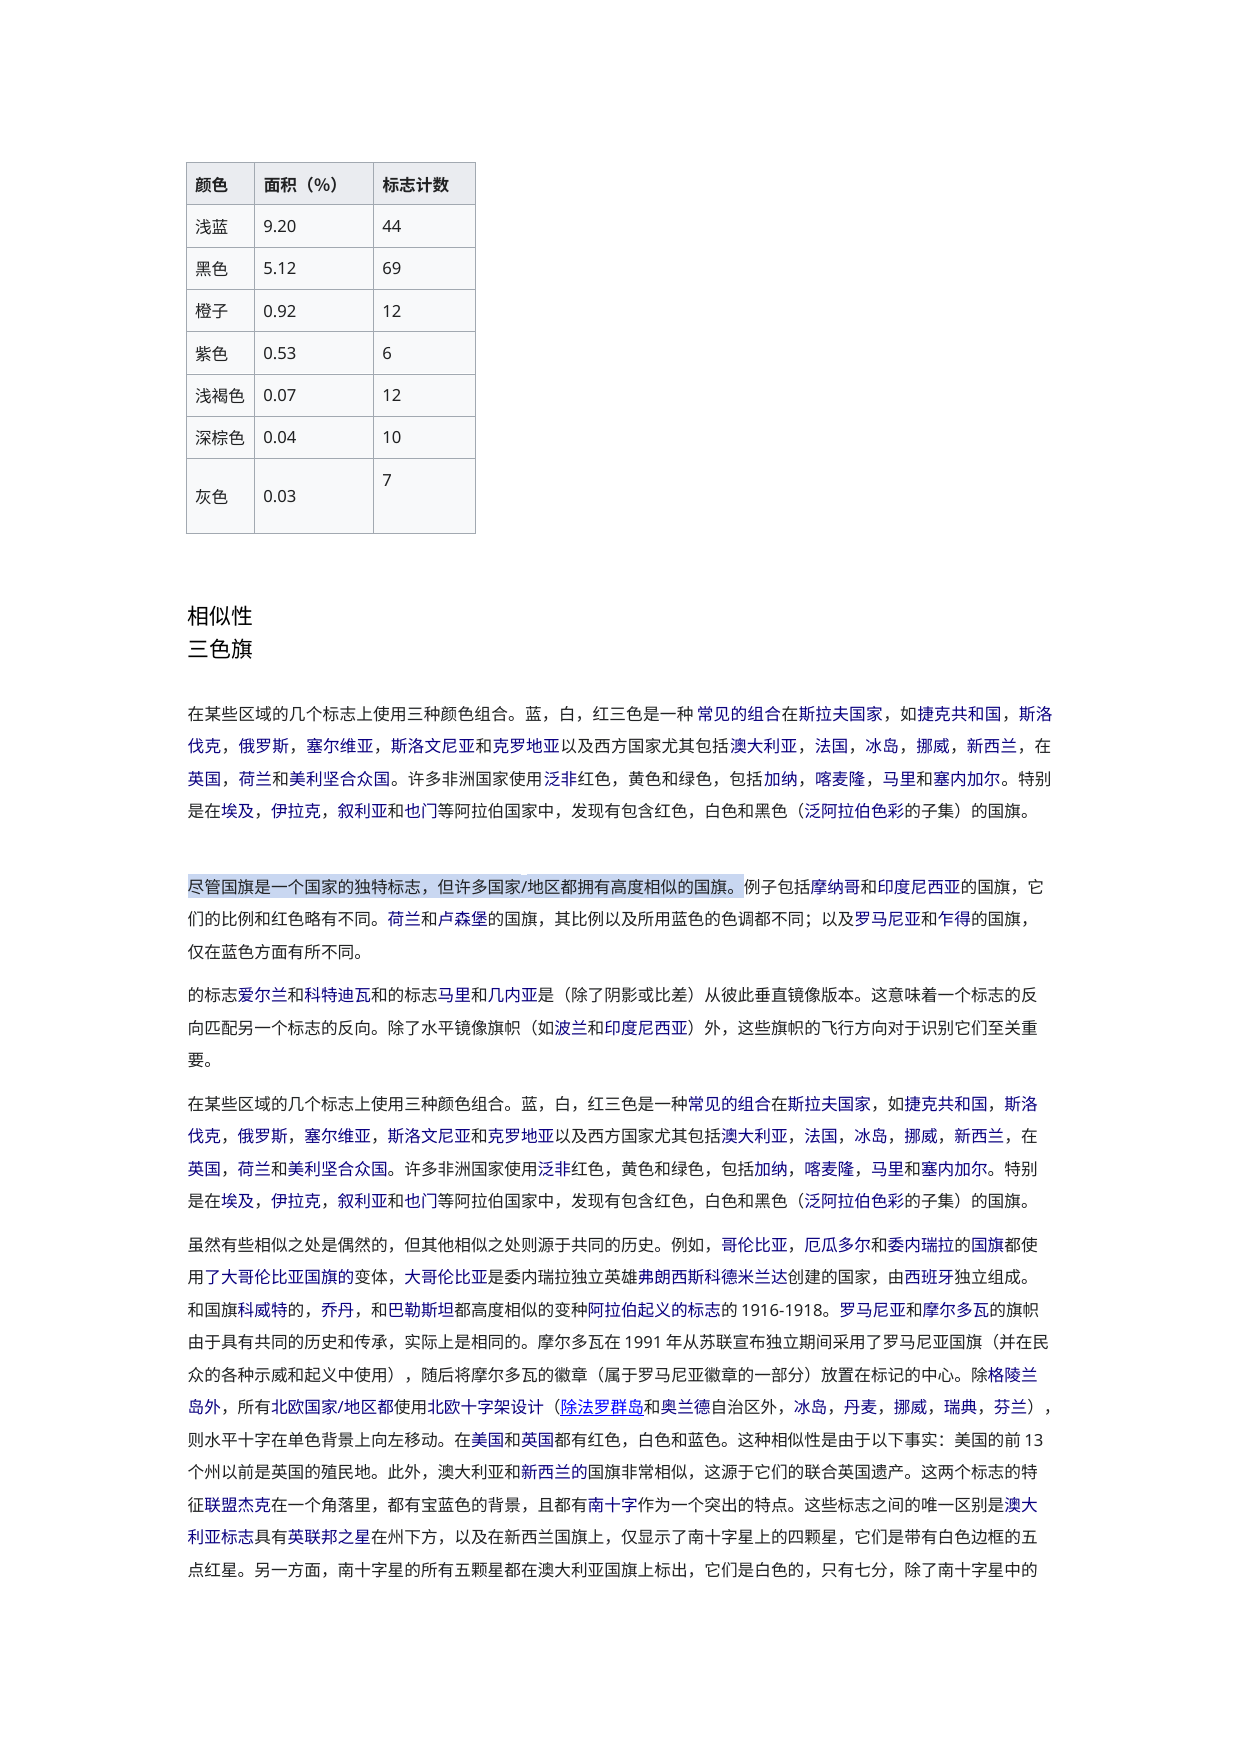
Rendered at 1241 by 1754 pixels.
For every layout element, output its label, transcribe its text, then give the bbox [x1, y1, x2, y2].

table_header 面积（％） [255, 163, 373, 204]
table_cell 10 [374, 417, 475, 458]
table_header 颜色 [187, 163, 254, 204]
table_cell 7 [374, 459, 475, 533]
table_cell 灰色 [187, 459, 254, 533]
table_cell 黑色 [187, 248, 254, 289]
text 在某些区域的几个标志上使用三种颜色组合。蓝，白，红三色是一种常见的组合在斯拉夫国家，如捷克共和国，斯洛伐克，俄罗斯，塞尔维亚，斯洛文尼亚和克罗地亚以及西方国家尤其包括澳大利亚，法国，冰岛，挪威，新西兰，在英国，荷兰和美利坚合众国。许多非洲国家使用泛非红色，黄色和绿色，包括加纳，喀麦隆，马里和塞内加尔。特别是在埃及，伊拉克，叙利亚和也门等阿拉伯国家中，发现有包含红色，白色和黑色（泛阿拉伯色彩的子集）的国旗。 [187, 1087, 1053, 1217]
table_cell 橙子 [187, 290, 254, 331]
table_cell 浅蓝 [187, 205, 254, 247]
table_cell 44 [374, 205, 475, 247]
text 在某些区域的几个标志上使用三种颜色组合。蓝，白，红三色是一种常见的组合在斯拉夫国家，如捷克共和国，斯洛伐克，俄罗斯，塞尔维亚，斯洛文尼亚和克罗地亚以及西方国家尤其包括澳大利亚，法国，冰岛，挪威，新西兰，在英国，荷兰和美利坚合众国。许多非洲国家使用泛非红色，黄色和绿色，包括加纳，喀麦隆，马里和塞内加尔。特别是在埃及，伊拉克，叙利亚和也门等阿拉伯国家中，发现有包含红色，白色和黑色（泛阿拉伯色彩的子集）的国旗。 [187, 696, 1053, 826]
table_cell 0.92 [255, 290, 373, 331]
table_cell 浅褐色 [187, 375, 254, 416]
table_cell 0.07 [255, 375, 373, 416]
table_cell 69 [374, 248, 475, 289]
table_cell 0.03 [255, 459, 373, 533]
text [187, 1228, 1053, 1585]
table_cell 9.20 [255, 205, 373, 247]
table_cell 6 [374, 332, 475, 373]
text 三色旗 [187, 631, 1053, 664]
table_cell 12 [374, 290, 475, 331]
text 相似性 [187, 599, 1053, 631]
table_cell 0.53 [255, 332, 373, 373]
table_cell 12 [374, 375, 475, 416]
text 尽管国旗是一个国家的独特标志，但许多国家/地区都拥有高度相似的国旗。例子包括摩纳哥和印度尼西亚的国旗，它们的比例和红色略有不同。荷兰和卢森堡的国旗，其比例以及所用蓝色的色调都不同；以及罗马尼亚和乍得的国旗，仅在蓝色方面有所不同。 [187, 870, 1053, 967]
table_cell 深棕色 [187, 417, 254, 458]
text 的标志爱尔兰和科特迪瓦和的标志马里和几内亚是（除了阴影或比差）从彼此垂直镜像版本。这意味着一个标志的反向匹配另一个标志的反向。除了水平镜像旗帜（如波兰和印度尼西亚）外，这些旗帜的飞行方向对于识别它们至关重要。 [187, 978, 1053, 1076]
table_cell 5.12 [255, 248, 373, 289]
table_cell 紫色 [187, 332, 254, 373]
table_header 标志计数 [374, 163, 475, 204]
table_cell 0.04 [255, 417, 373, 458]
